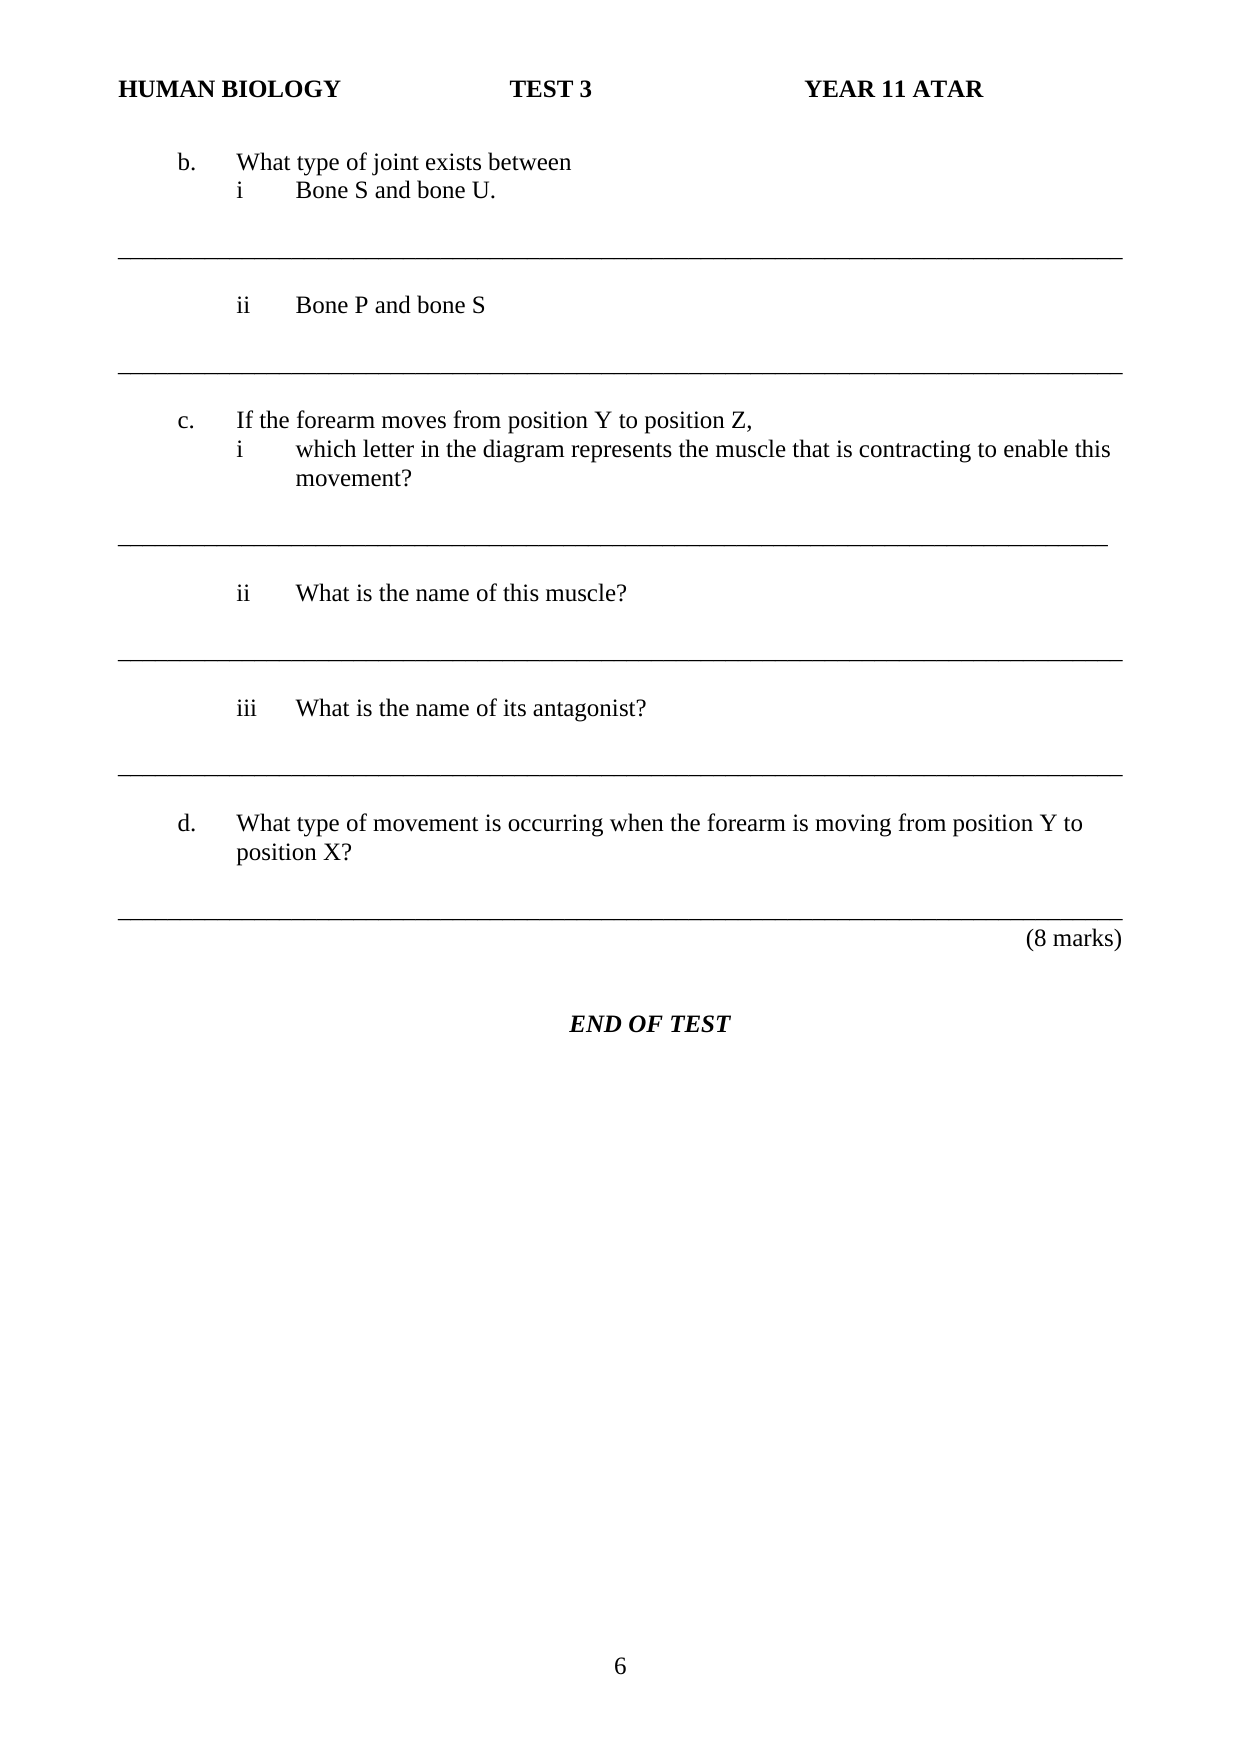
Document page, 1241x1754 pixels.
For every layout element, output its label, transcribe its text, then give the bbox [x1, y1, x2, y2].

title Bone P and bone S [236, 291, 1122, 319]
title What type of movement is occurring when the forearm is moving from position Y to position X? [177, 808, 1122, 866]
title What is the name of its antagonist? [236, 693, 1122, 722]
title If the forearm moves from position Y to position Z, [177, 406, 1122, 434]
title What is the name of this muscle? [236, 578, 1122, 607]
title What type of joint exists between [177, 147, 1122, 176]
title which letter in the diagram represents the muscle that is contracting to enable this movement? [236, 434, 1122, 492]
title Bone S and bone U. [236, 176, 1122, 204]
title END OF TEST [177, 1009, 1122, 1038]
title (8 marks) [177, 923, 1122, 952]
